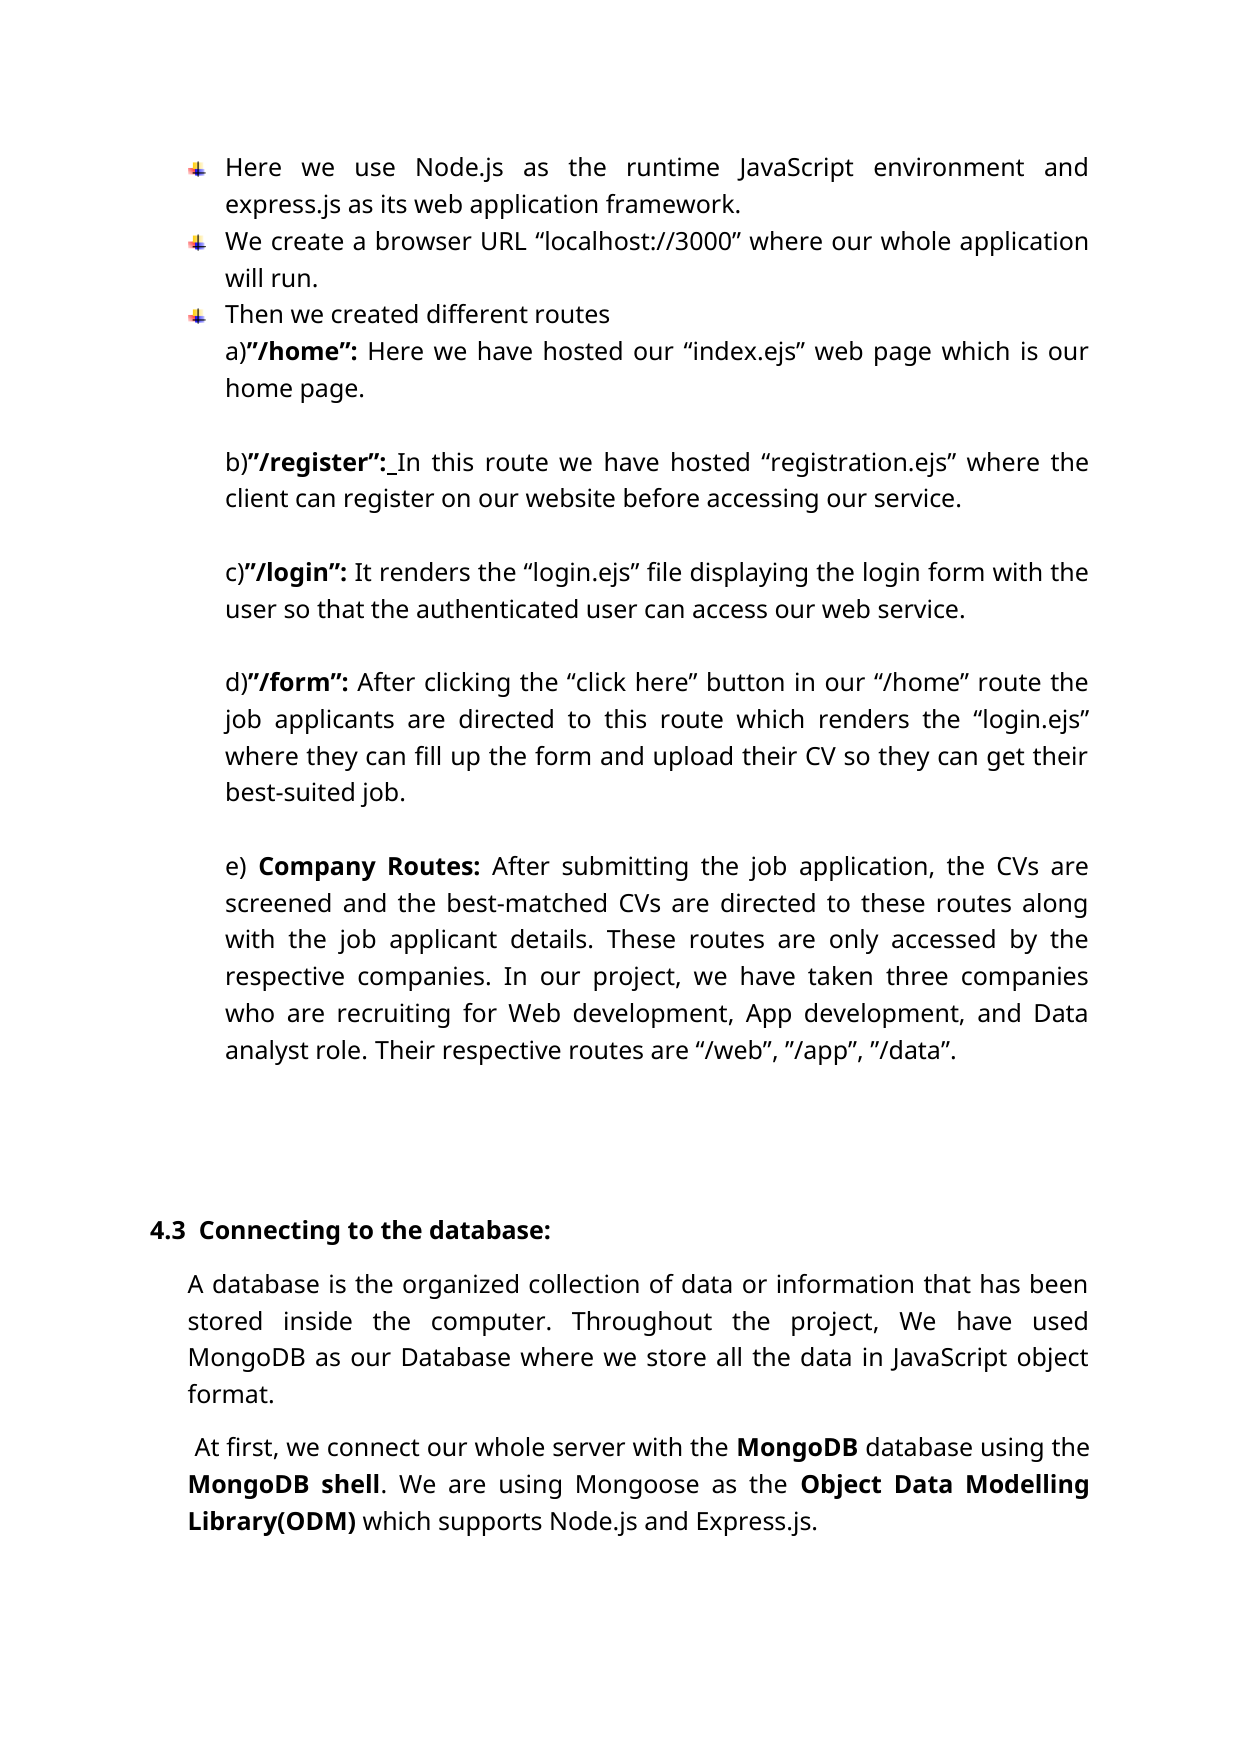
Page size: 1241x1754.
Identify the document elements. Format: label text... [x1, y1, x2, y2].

text 4.3 Connecting to the database: [150, 1213, 1090, 1247]
list a)”/home”: Here we have hosted our “index.ejs” web page which is our home page. [225, 334, 1090, 405]
list b)”/register”: In this route we have hosted “registration.ejs” where the client can register on our website before accessing our service. [225, 444, 1090, 515]
list d)”/form”: After clicking the “click here” button in our “/home” route the job applicants are directed to this route which renders the “login.ejs” where they can fill up the form and upload their CV so they can get their best-suited job. [225, 665, 1090, 809]
picture [188, 233, 206, 251]
picture [188, 307, 206, 324]
list We create a browser URL “localhost://3000” where our whole application will run. [187, 223, 1090, 294]
list Here we use Node.js as the runtime JavaScript environment and express.js as its web application framework. [187, 150, 1090, 221]
picture [188, 160, 206, 177]
text At first, we connect our whole server with the MongoDB database using the MongoDB shell. We are using Mongoose as the Object Data Modelling Library(ODM) which supports Node.js and Express.js. [187, 1430, 1090, 1538]
list Then we created different routes [187, 297, 1090, 331]
list e) Company Routes: After submitting the job application, the CVs are screened and the best-matched CVs are directed to these routes along with the job applicant details. These routes are only accessed by the respective companies. In our project, we have taken three companies who are recruiting for Web development, App development, and Data analyst role. Their respective routes are “/web”, ”/app”, ”/data”. [225, 849, 1090, 1067]
list c)”/login”: It renders the “login.ejs” file displaying the login form with the user so that the authenticated user can access our web service. [225, 554, 1090, 625]
text A database is the organized collection of data or information that has been stored inside the computer. Throughout the project, We have used MongoDB as our Database where we store all the data in JavaScript object format. [187, 1266, 1090, 1411]
